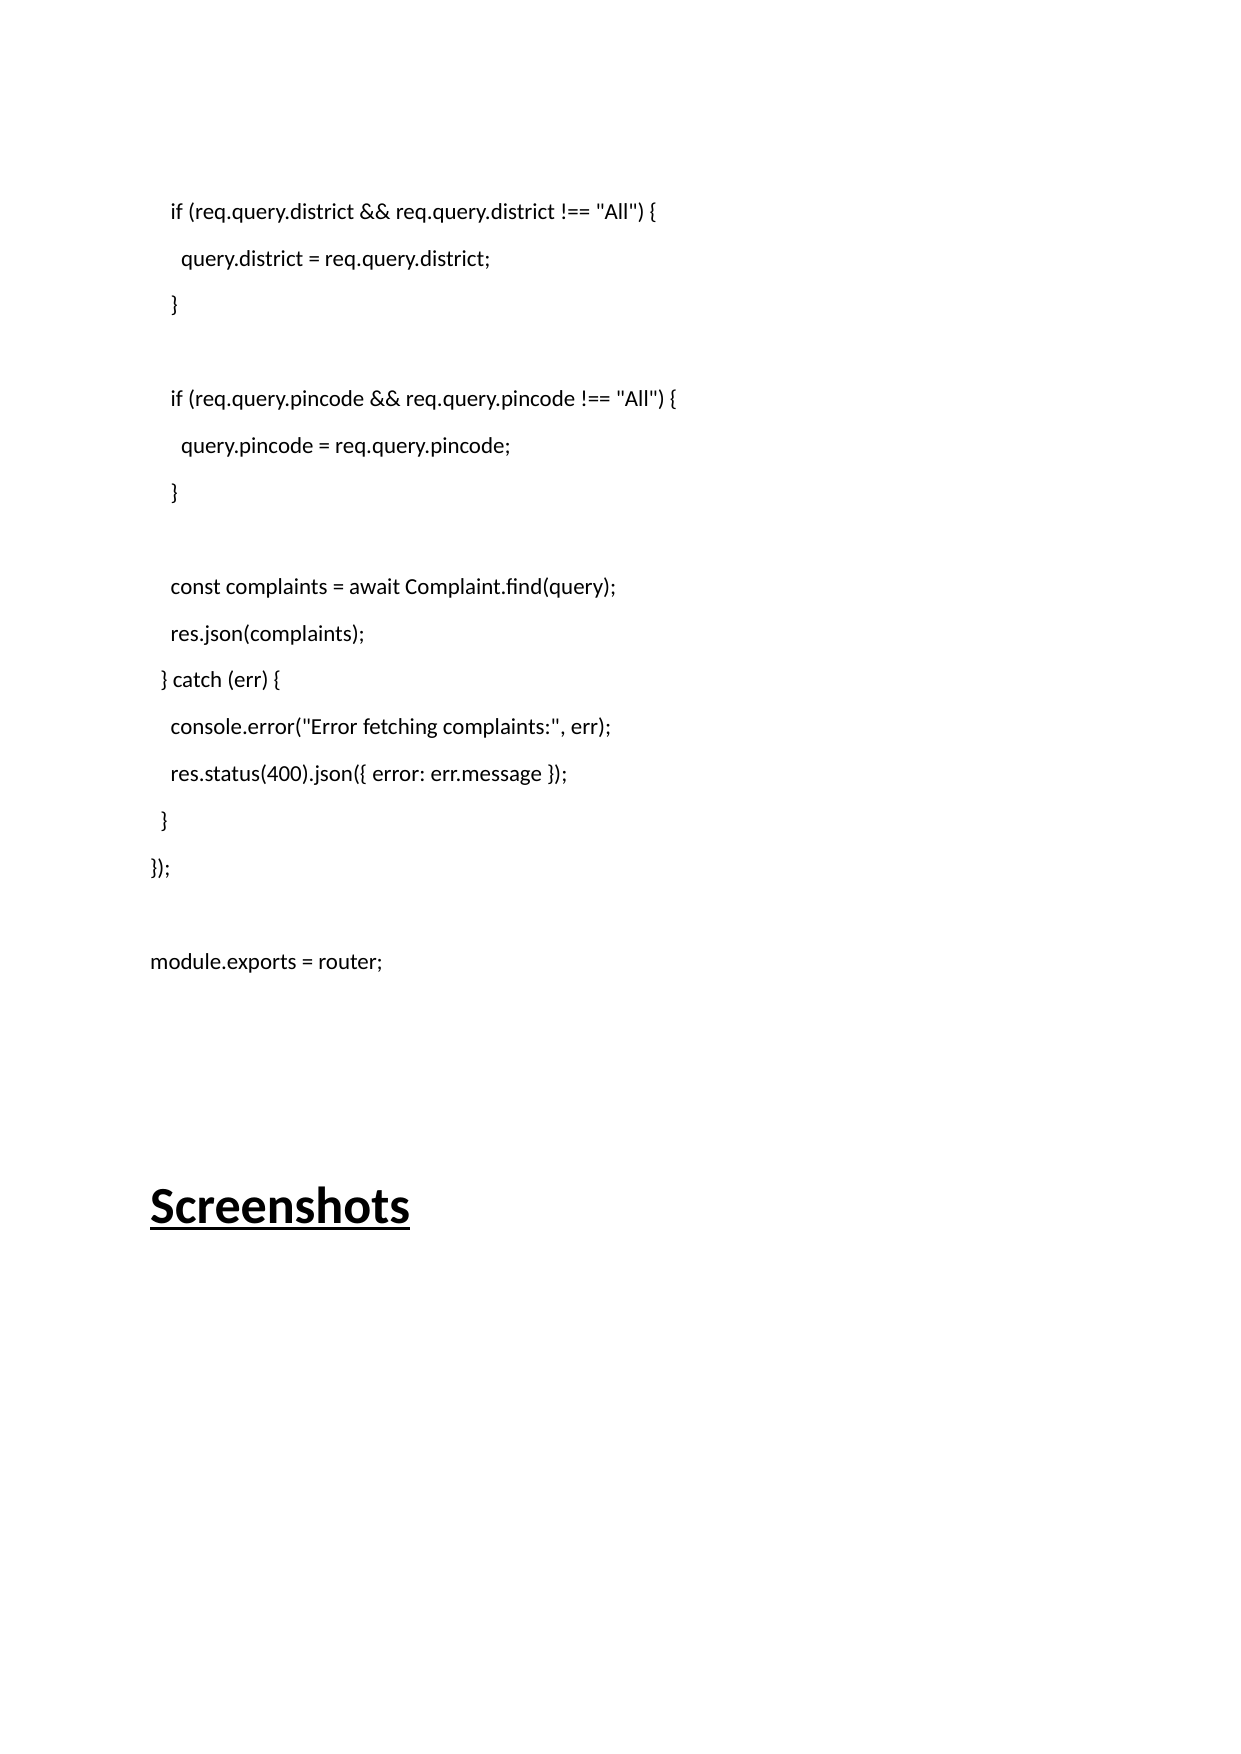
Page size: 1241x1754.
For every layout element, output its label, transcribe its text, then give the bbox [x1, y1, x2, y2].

text query.pincode = req.query.pincode; [150, 431, 1090, 459]
text } [150, 291, 1090, 319]
text const complaints = await Complaint.find(query); [150, 572, 1090, 600]
text query.district = req.query.district; [150, 244, 1090, 272]
text }); [150, 853, 1090, 881]
text } [150, 806, 1090, 834]
text } catch (err) { [150, 666, 1090, 694]
text Screenshots [150, 1173, 1090, 1236]
text res.json(complaints); [150, 619, 1090, 647]
text module.exports = router; [150, 947, 1090, 975]
text if (req.query.pincode && req.query.pincode !== "All") { [150, 384, 1090, 412]
text console.error("Error fetching complaints:", err); [150, 712, 1090, 741]
text if (req.query.district && req.query.district !== "All") { [150, 197, 1090, 225]
text } [150, 478, 1090, 506]
text res.status(400).json({ error: err.message }); [150, 759, 1090, 787]
